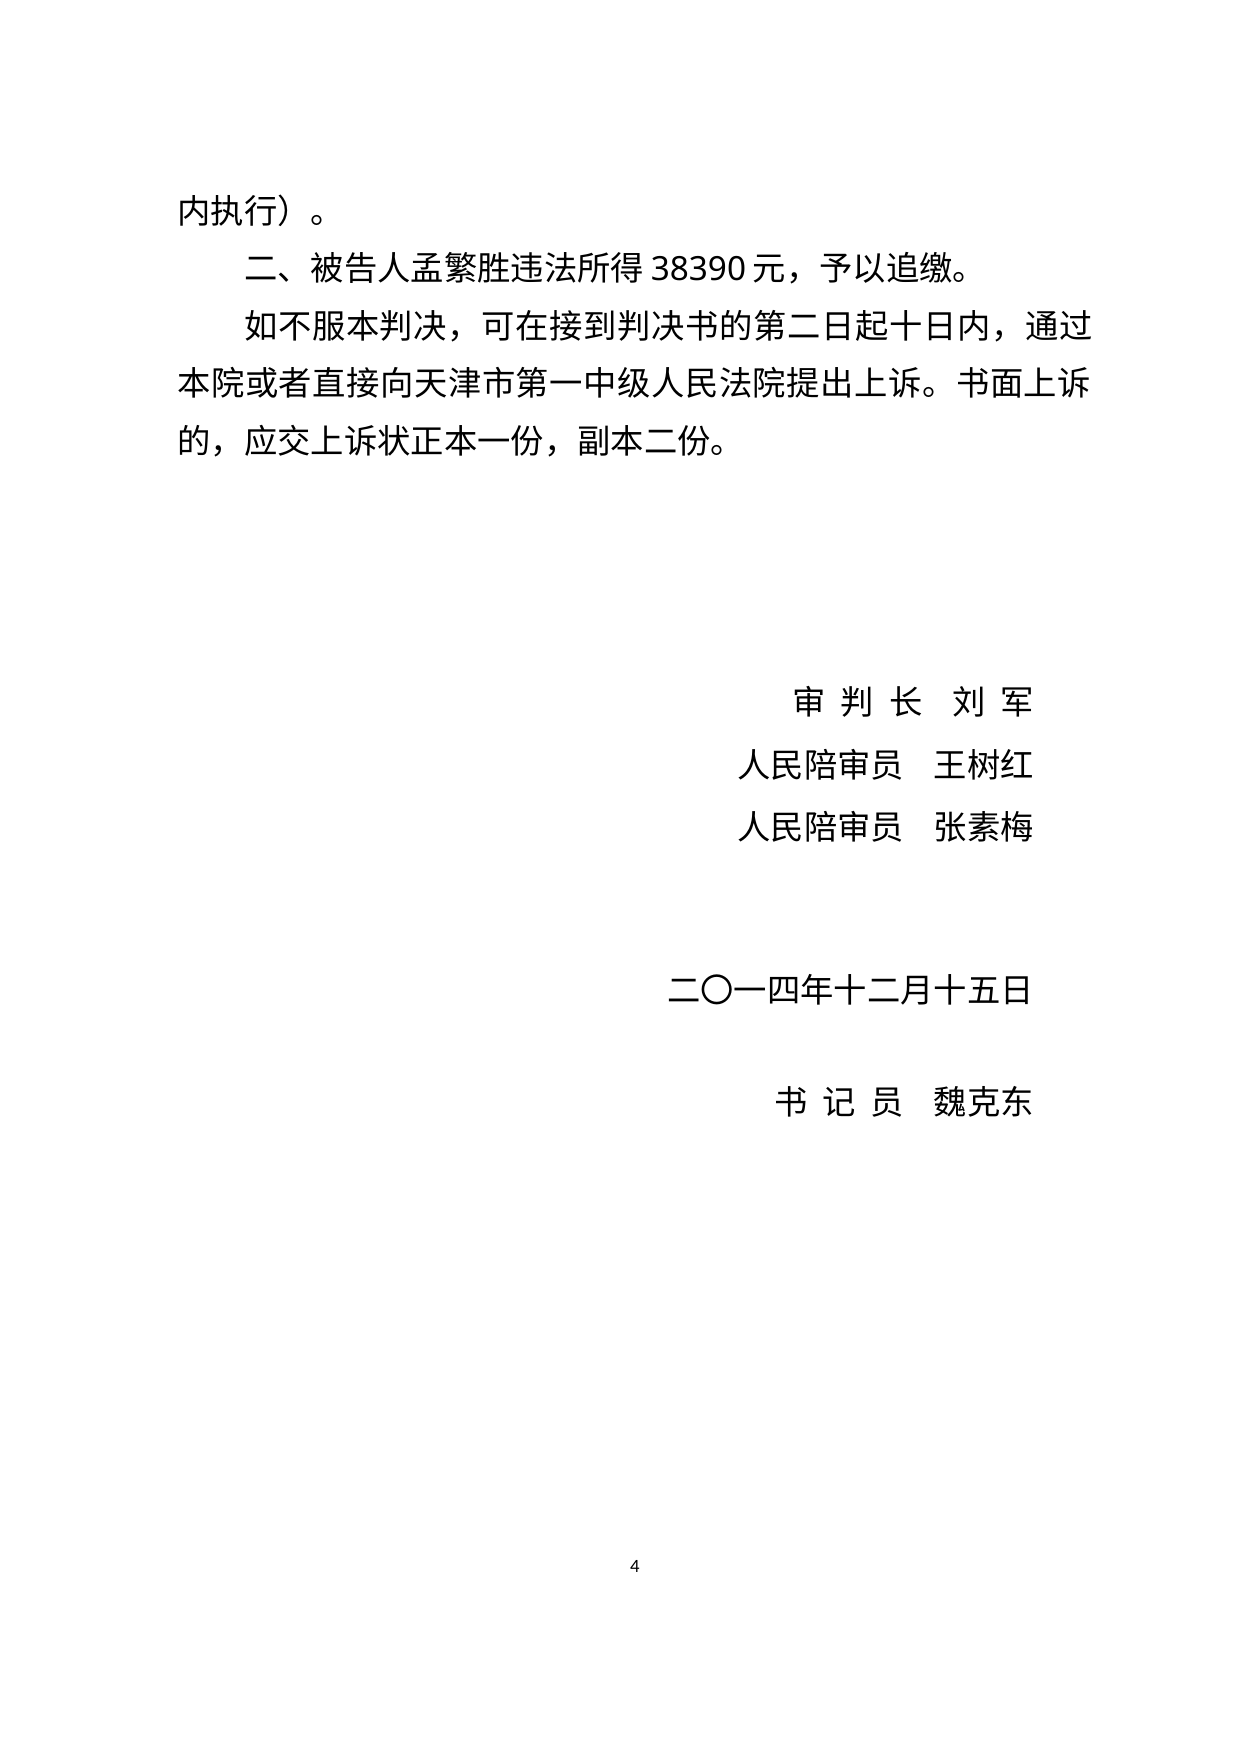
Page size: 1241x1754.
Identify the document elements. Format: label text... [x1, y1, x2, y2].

text 二、被告人孟繁胜违法所得38390元，予以追缴。 [177, 235, 1092, 292]
text 审 判 长 刘 军 人民陪审员 王树红 人民陪审员 张素梅 [177, 665, 1034, 852]
text 如不服本判决，可在接到判决书的第二日起十日内，通过本院或者直接向天津市第一中级人民法院提出上诉。书面上诉的，应交上诉状正本一份，副本二份。 [177, 292, 1092, 465]
text 二〇一四年十二月十五日 [177, 952, 1034, 1015]
text 书 记 员 魏克东 [177, 1065, 1034, 1127]
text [177, 177, 1092, 235]
